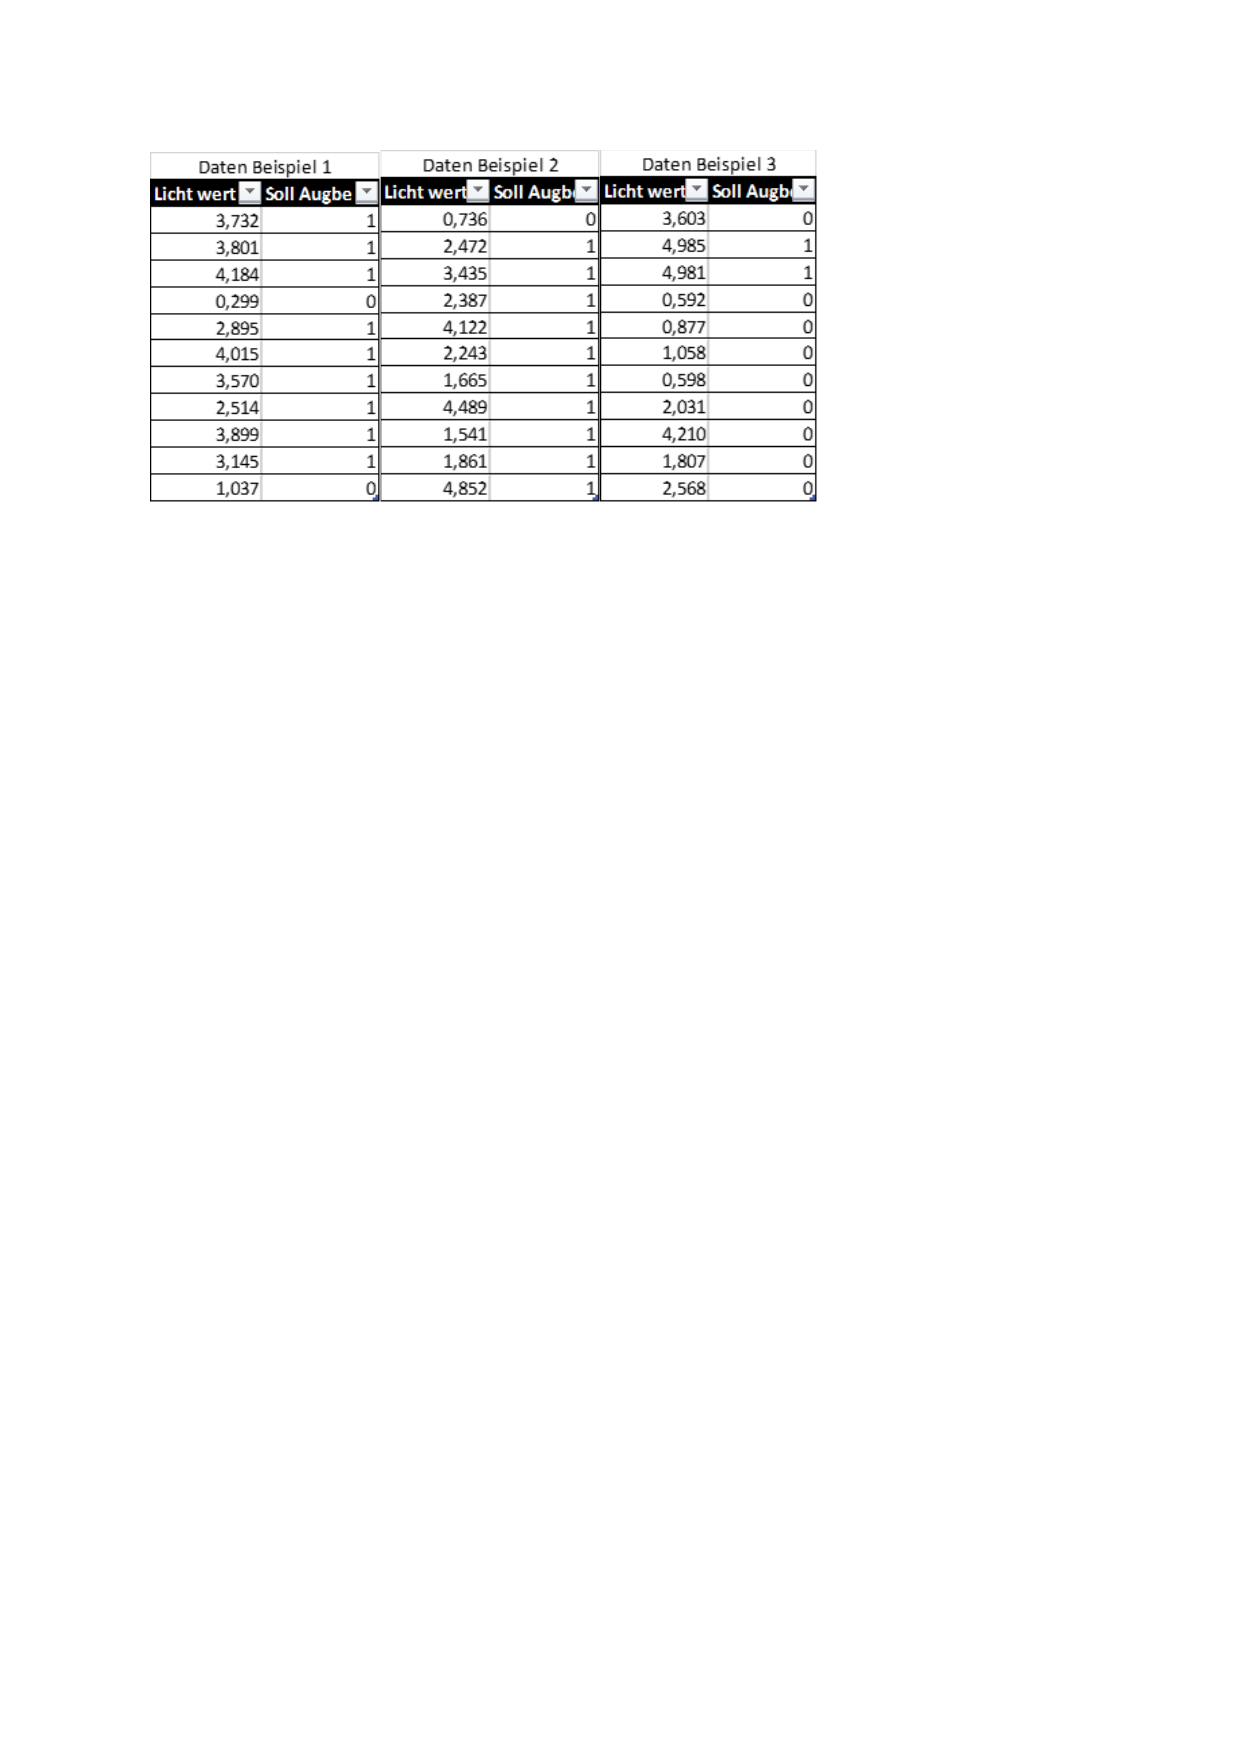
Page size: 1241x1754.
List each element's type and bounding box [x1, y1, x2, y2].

picture [150, 150, 818, 503]
